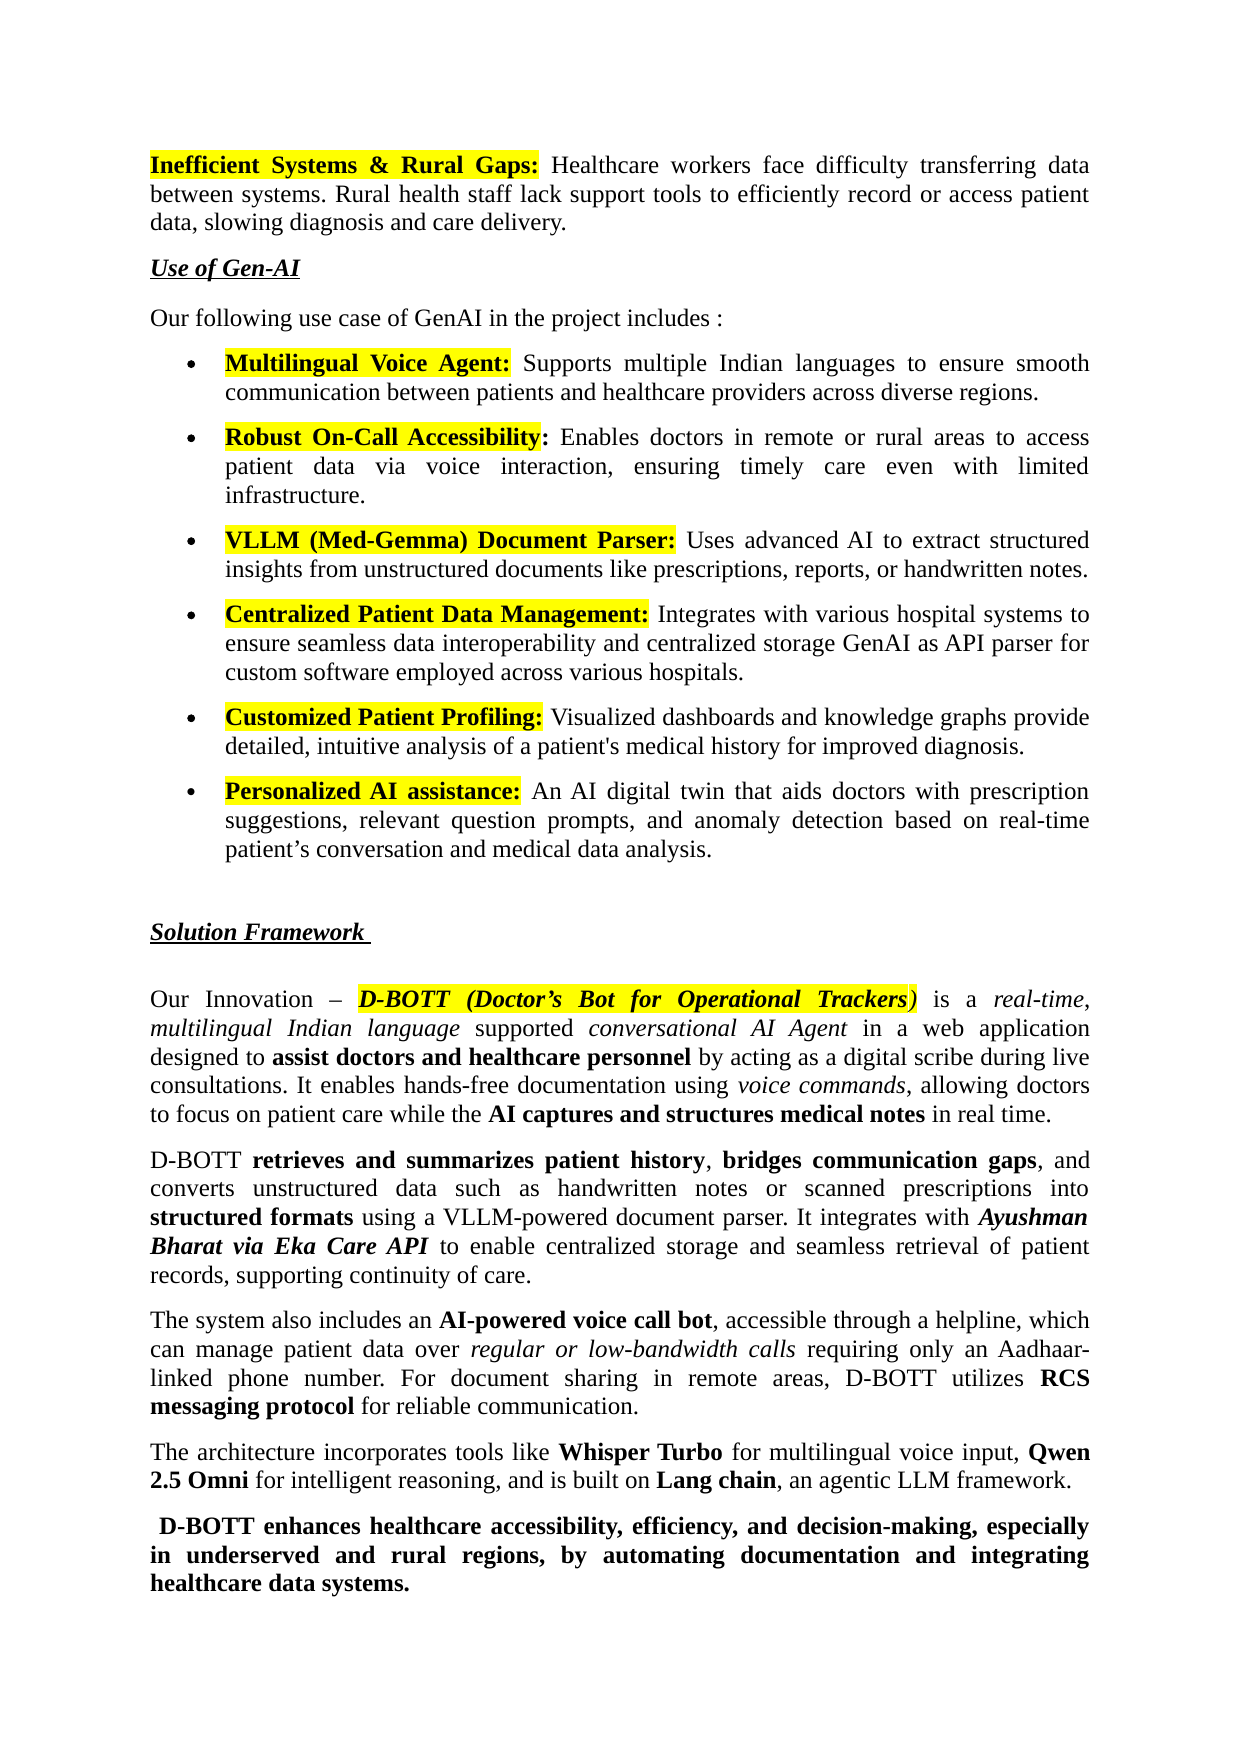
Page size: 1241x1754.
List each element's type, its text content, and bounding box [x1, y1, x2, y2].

text Inefficient Systems & Rural Gaps: Healthcare workers face difficulty transferring data between systems. Rural health staff lack support tools to efficiently record or access patient data, slowing diagnosis and care delivery. [150, 150, 1090, 236]
list Multilingual Voice Agent: Supports multiple Indian languages to ensure smooth communication between patients and healthcare providers across diverse regions. [187, 348, 1090, 406]
list Customized Patient Profiling: Visualized dashboards and knowledge graphs provide detailed, intuitive analysis of a patient's medical history for improved diagnosis. [187, 702, 1090, 760]
list Personalized AI assistance: An AI digital twin that aids doctors with prescription suggestions, relevant question prompts, and anomaly detection based on real-time patient’s conversation and medical data analysis. [187, 776, 1090, 863]
list Robust On-Call Accessibility: Enables doctors in remote or rural areas to access patient data via voice interaction, ensuring timely care even with limited infrastructure. [187, 422, 1090, 508]
list Centralized Patient Data Management: Integrates with various hospital systems to ensure seamless data interoperability and centralized storage GenAI as API parser for custom software employed across various hospitals. [187, 599, 1090, 686]
text The architecture incorporates tools like Whisper Turbo for multilingual voice input, Qwen 2.5 Omni for intelligent reasoning, and is built on Lang chain, an agentic LLM framework. [150, 1437, 1090, 1494]
text Our Innovation – D-BOTT (Doctor’s Bot for Operational Trackers) is a real-time, multilingual Indian language supported conversational AI Agent in a web application designed to assist doctors and healthcare personnel by acting as a digital scribe during live consultations. It enables hands-free documentation using voice commands, allowing doctors to focus on patient care while the AI captures and structures medical notes in real time. [150, 984, 1090, 1128]
text D-BOTT enhances healthcare accessibility, efficiency, and decision-making, especially in underserved and rural regions, by automating documentation and integrating healthcare data systems. [150, 1511, 1090, 1597]
list VLLM (Med-Gemma) Document Parser: Uses advanced AI to extract structured insights from unstructured documents like prescriptions, reports, or handwritten notes. [187, 525, 1090, 583]
text The system also includes an AI-powered voice call bot, accessible through a helpline, which can manage patient data over regular or low-bandwidth calls requiring only an Aadhaar-linked phone number. For document sharing in remote areas, D-BOTT utilizes RCS messaging protocol for reliable communication. [150, 1305, 1090, 1420]
text Our following use case of GenAI in the project includes : [150, 303, 1090, 331]
text Solution Framework [150, 917, 1090, 946]
text D-BOTT retrieves and summarizes patient history, bridges communication gaps, and converts unstructured data such as handwritten notes or scanned prescriptions into structured formats using a VLLM-powered document parser. It integrates with Ayushman Bharat via Eka Care API to enable centralized storage and seamless retrieval of patient records, supporting continuity of care. [150, 1145, 1090, 1288]
text Use of Gen-AI [150, 253, 1090, 282]
